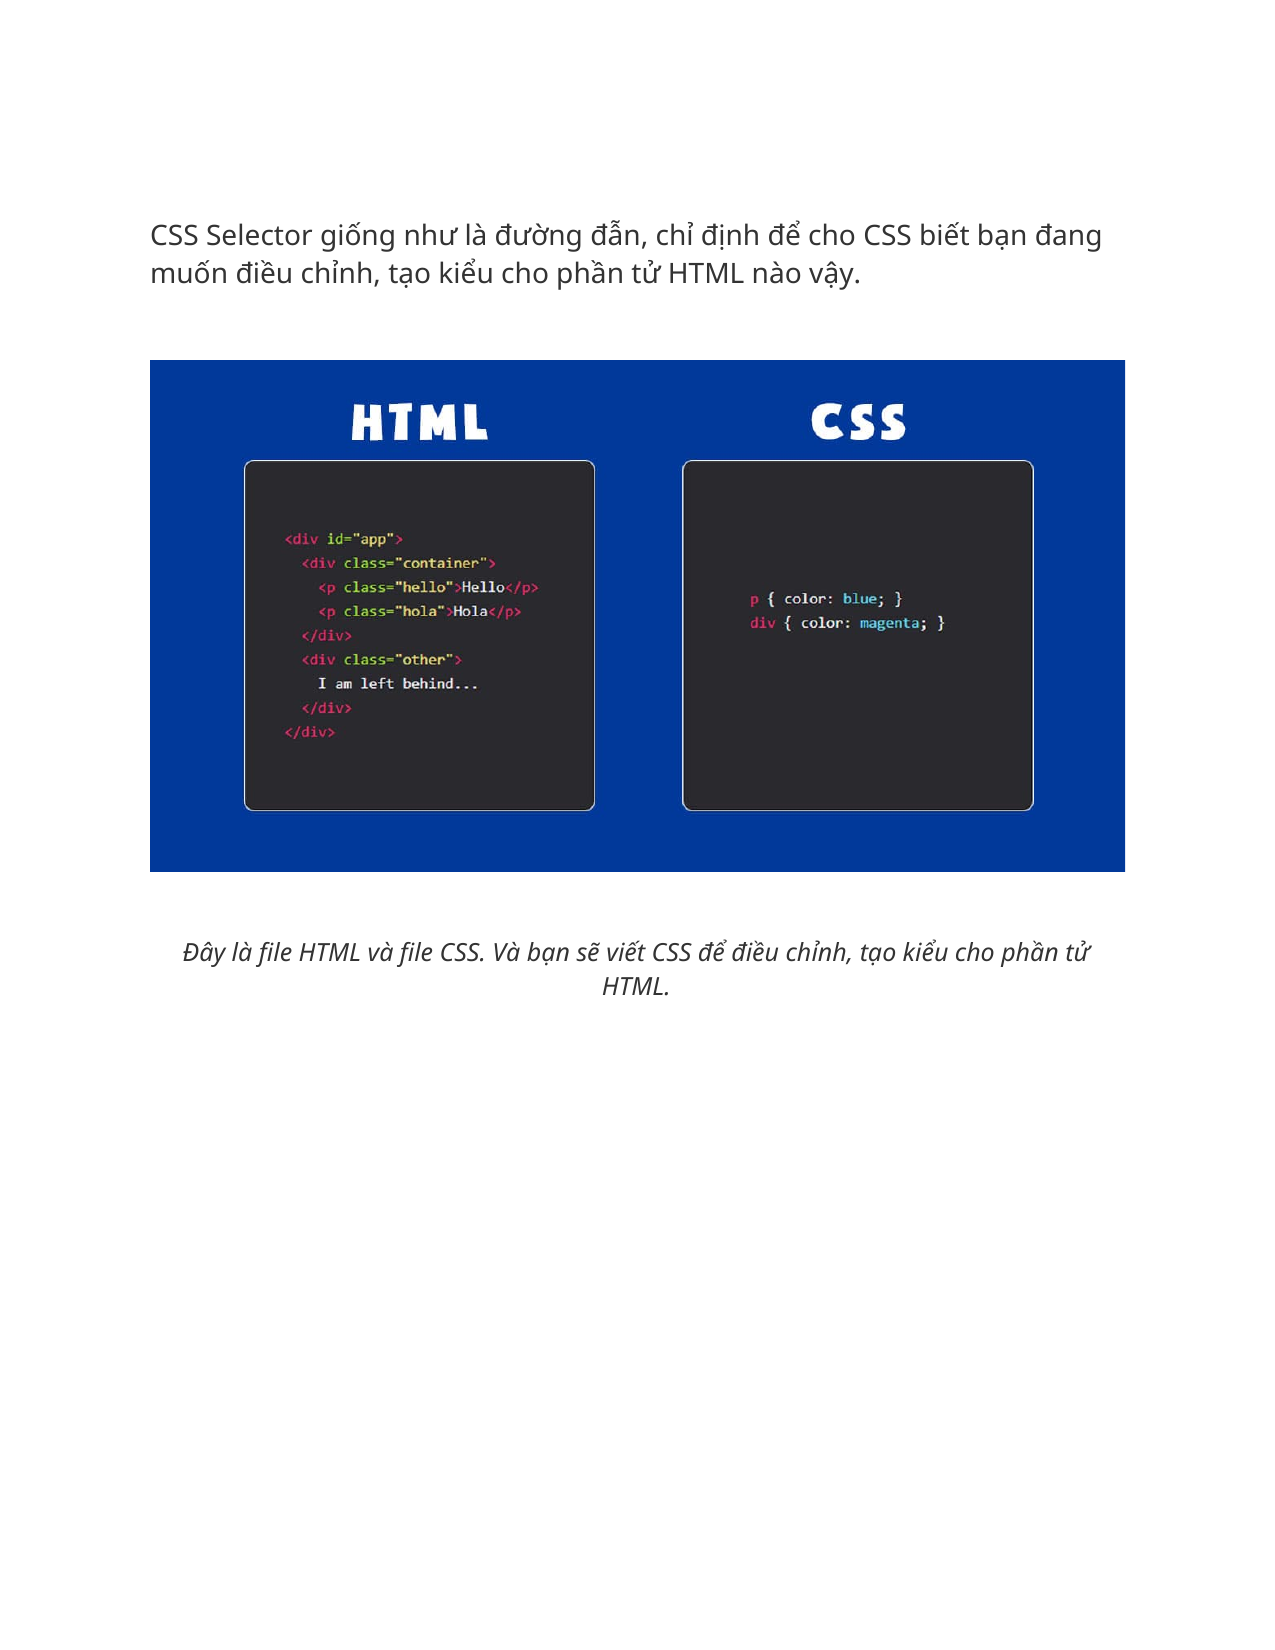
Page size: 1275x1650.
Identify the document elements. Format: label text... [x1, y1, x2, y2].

text Đây là file HTML và file CSS. Và bạn sẽ viết CSS để điều chỉnh, tạo kiểu cho phần tử HTML. CSS Selector trong file CSS [150, 934, 1125, 1068]
picture [150, 360, 1125, 872]
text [150, 150, 1125, 322]
